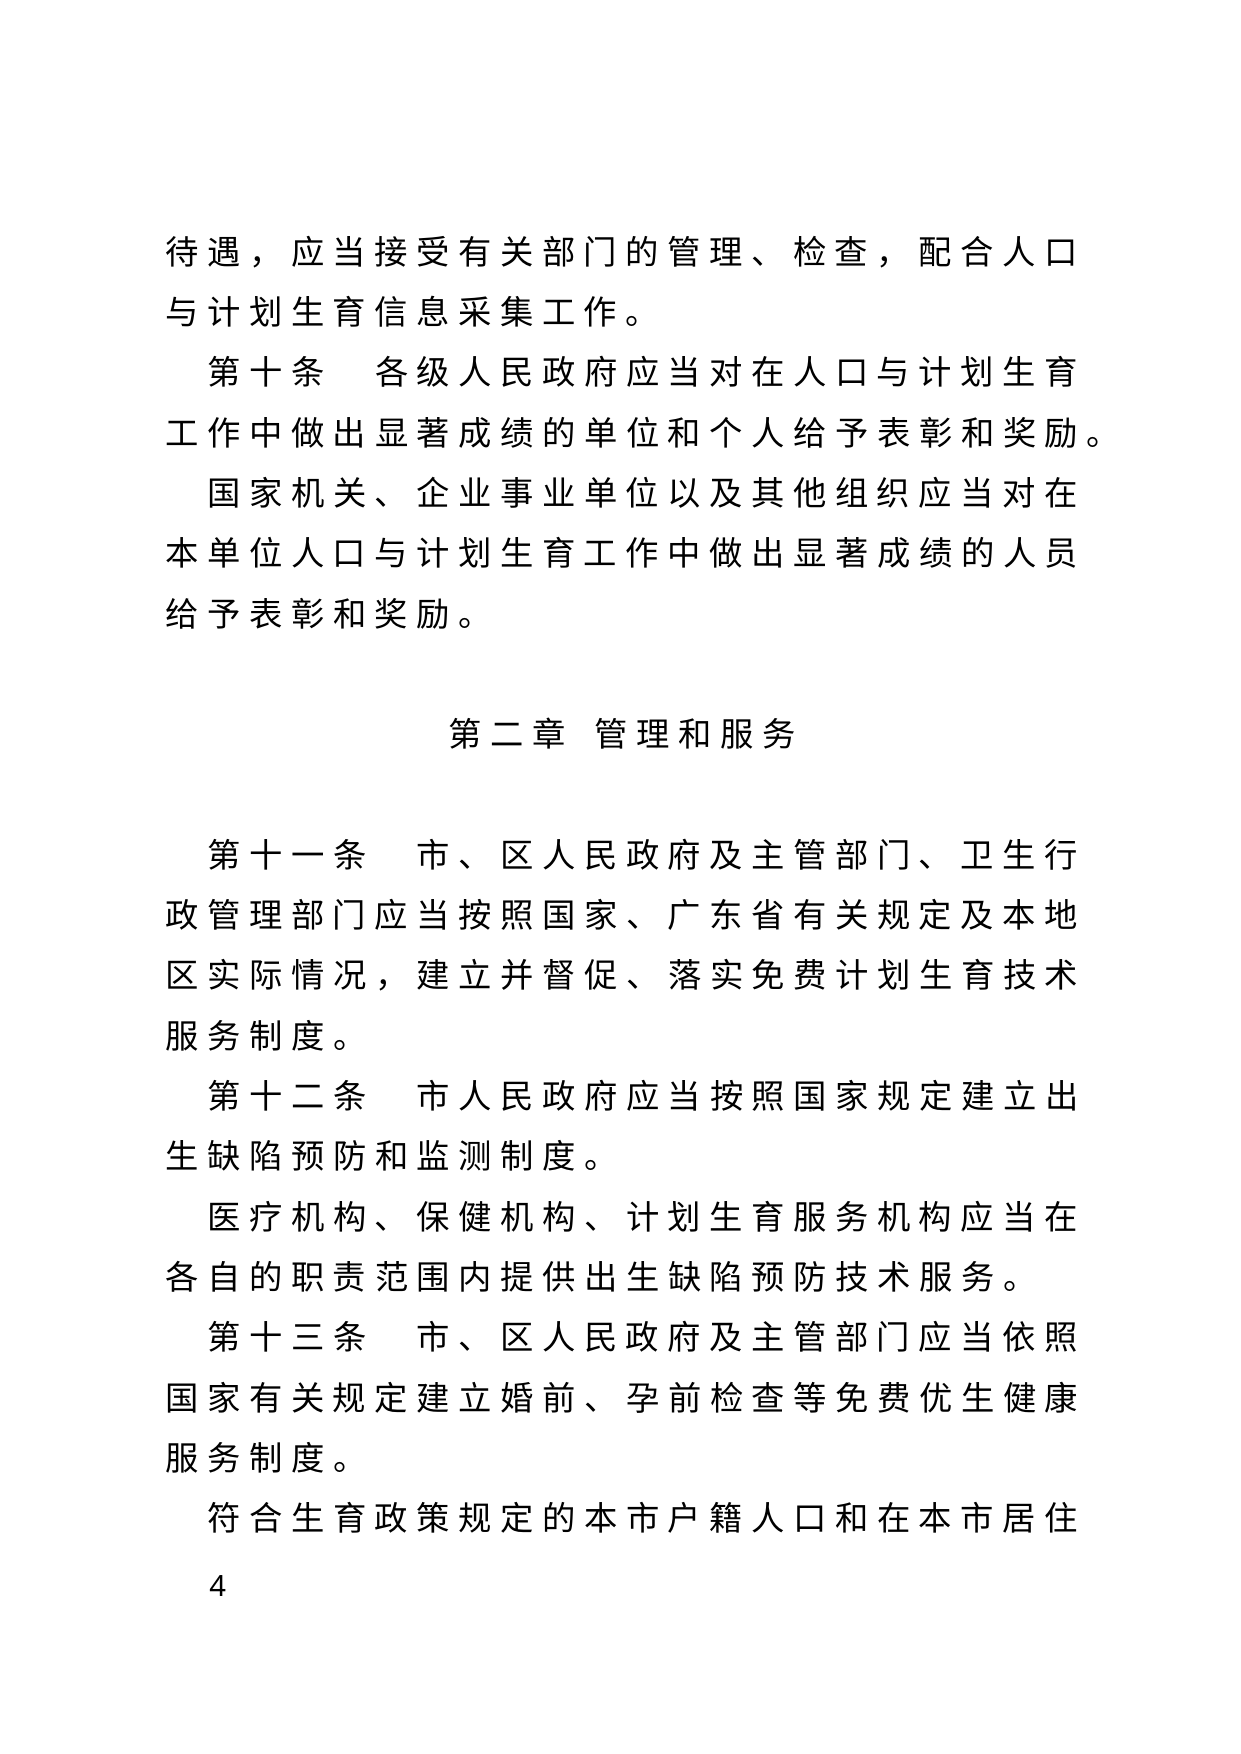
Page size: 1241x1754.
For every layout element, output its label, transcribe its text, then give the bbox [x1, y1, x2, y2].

text 第十二条 市人民政府应当按照国家规定建立出生缺陷预防和监测制度。 [165, 1064, 1087, 1184]
text 第十条 各级人民政府应当对在人口与计划生育工作中做出显著成绩的单位和个人给予表彰和奖励。 [165, 340, 1087, 461]
text 第十一条 市、区人民政府及主管部门、卫生行政管理部门应当按照国家、广东省有关规定及本地区实际情况，建立并督促、落实免费计划生育技术服务制度。 [165, 823, 1087, 1064]
list 管理和服务 [165, 702, 1087, 762]
text 第十三条 市、区人民政府及主管部门应当依照国家有关规定建立婚前、孕前检查等免费优生健康服务制度。 [165, 1305, 1087, 1486]
text 国家机关、企业事业单位以及其他组织应当对在本单位人口与计划生育工作中做出显著成绩的人员给予表彰和奖励。 [165, 461, 1087, 642]
text 医疗机构、保健机构、计划生育服务机构应当在各自的职责范围内提供出生缺陷预防技术服务。 [165, 1184, 1087, 1305]
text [165, 219, 1087, 340]
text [165, 1486, 1087, 1546]
